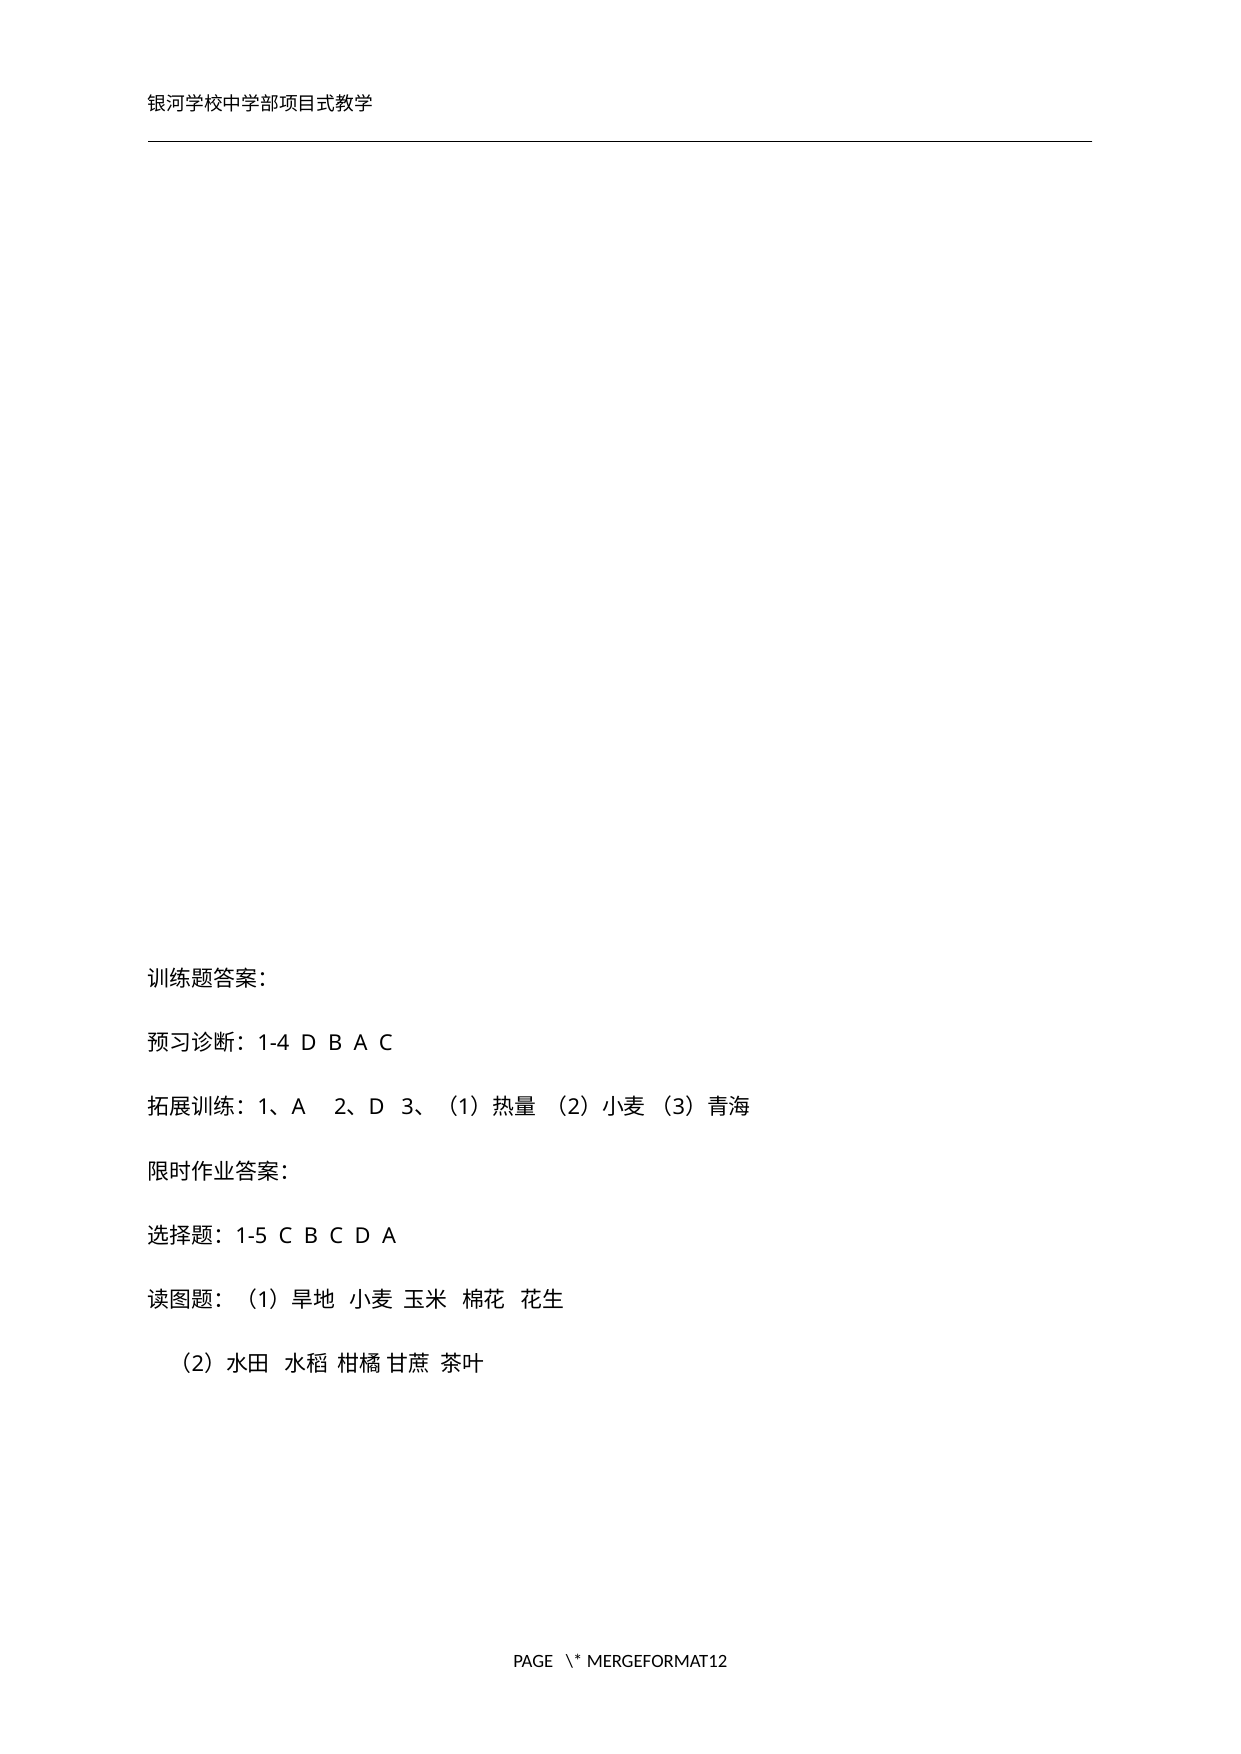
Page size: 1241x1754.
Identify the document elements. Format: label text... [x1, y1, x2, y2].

text 选择题：1-5 C B C D A [148, 1217, 1092, 1250]
text 训练题答案： [148, 961, 1092, 993]
text （2）水田 水稻 柑橘 甘蔗 茶叶 [148, 1346, 1092, 1378]
text 拓展训练：1、A 2、D 3、（1）热量 （2）小麦 （3）青海 [148, 1089, 1092, 1122]
text 读图题：（1）旱地 小麦 玉米 棉花 花生 [148, 1282, 1092, 1314]
text 限时作业答案： [148, 1153, 1092, 1186]
text 预习诊断：1-4 D B A C [148, 1025, 1092, 1057]
